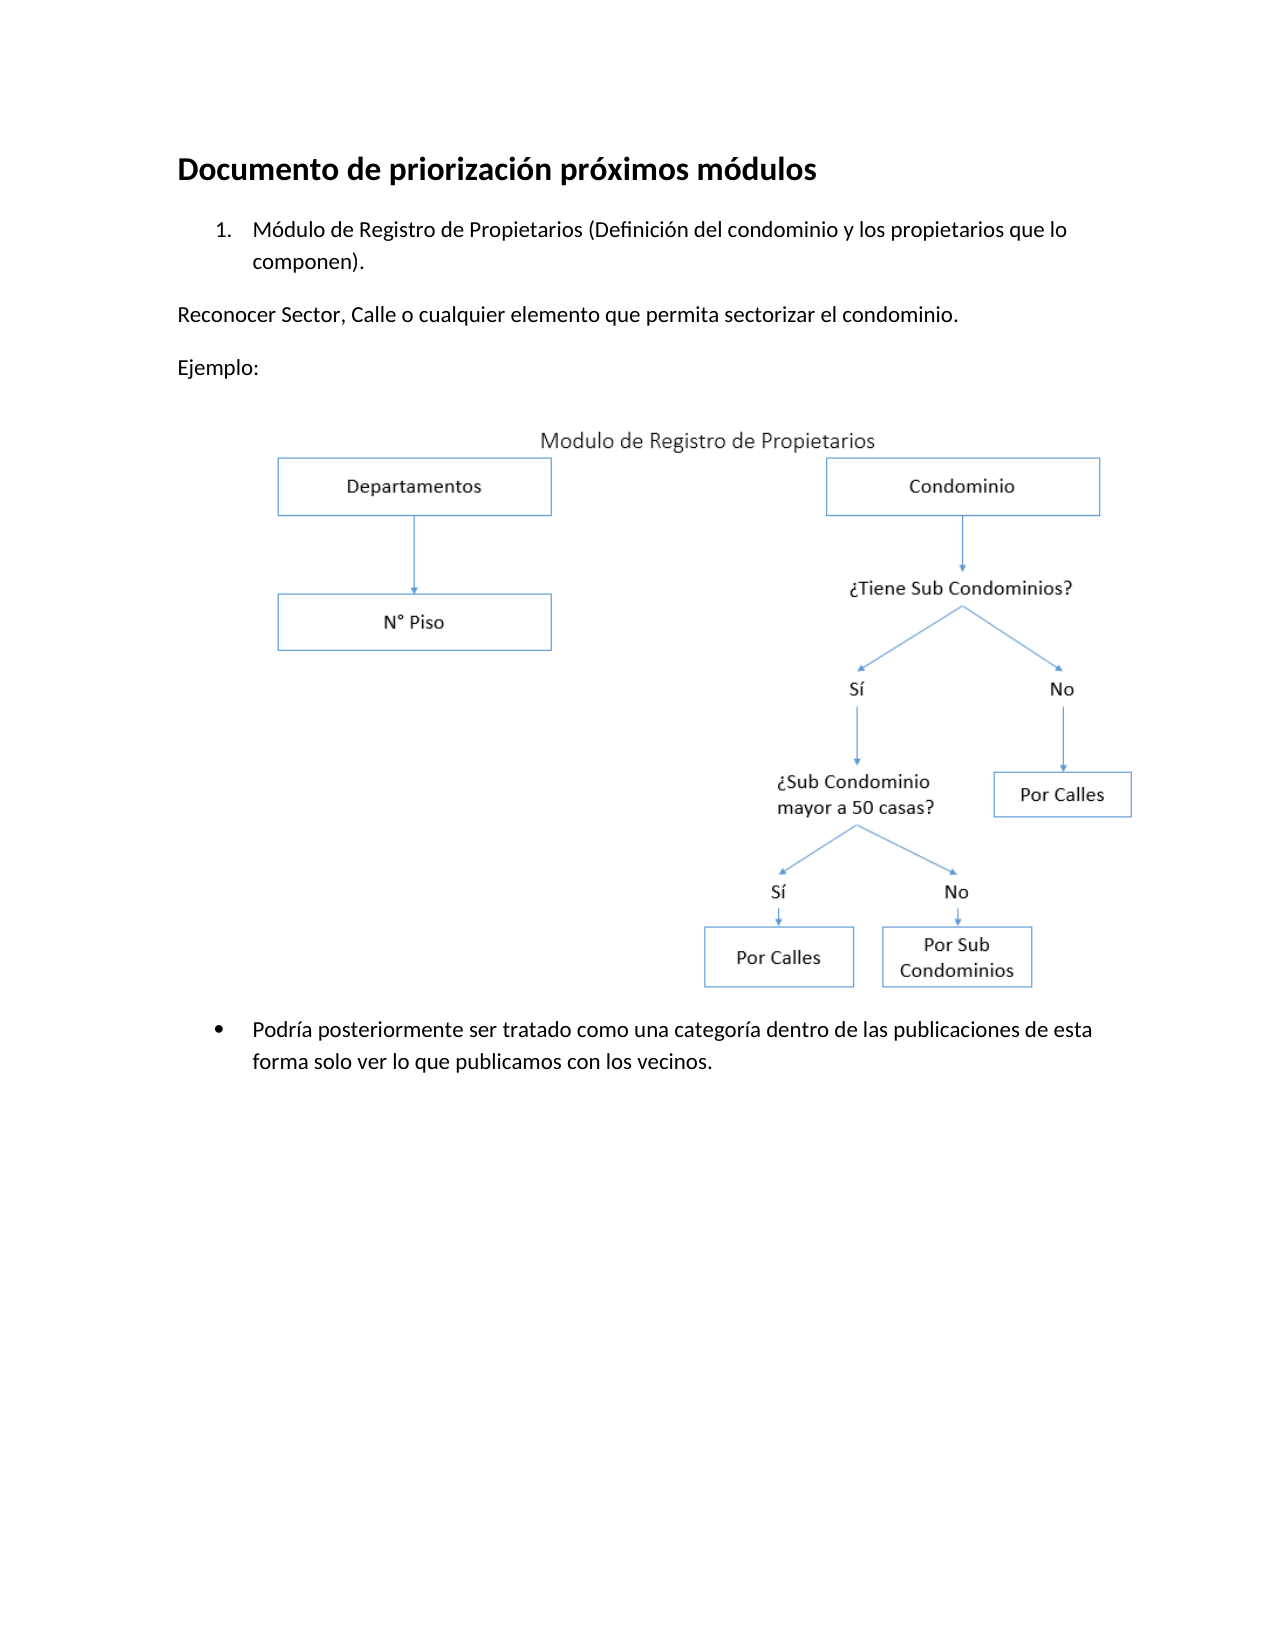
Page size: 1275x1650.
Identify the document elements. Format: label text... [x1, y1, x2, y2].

list Módulo de Registro de Propietarios (Definición del condominio y los propietarios que lo componen). [215, 215, 1098, 275]
picture [252, 406, 1173, 1011]
list Podría posteriormente ser tratado como una categoría dentro de las publicaciones de esta forma solo ver lo que publicamos con los vecinos. [215, 1015, 1098, 1075]
text Documento de priorización próximos módulos [177, 148, 1098, 188]
text Ejemplo: [177, 353, 1098, 381]
text Reconocer Sector, Calle o cualquier elemento que permita sectorizar el condominio. [177, 300, 1098, 328]
